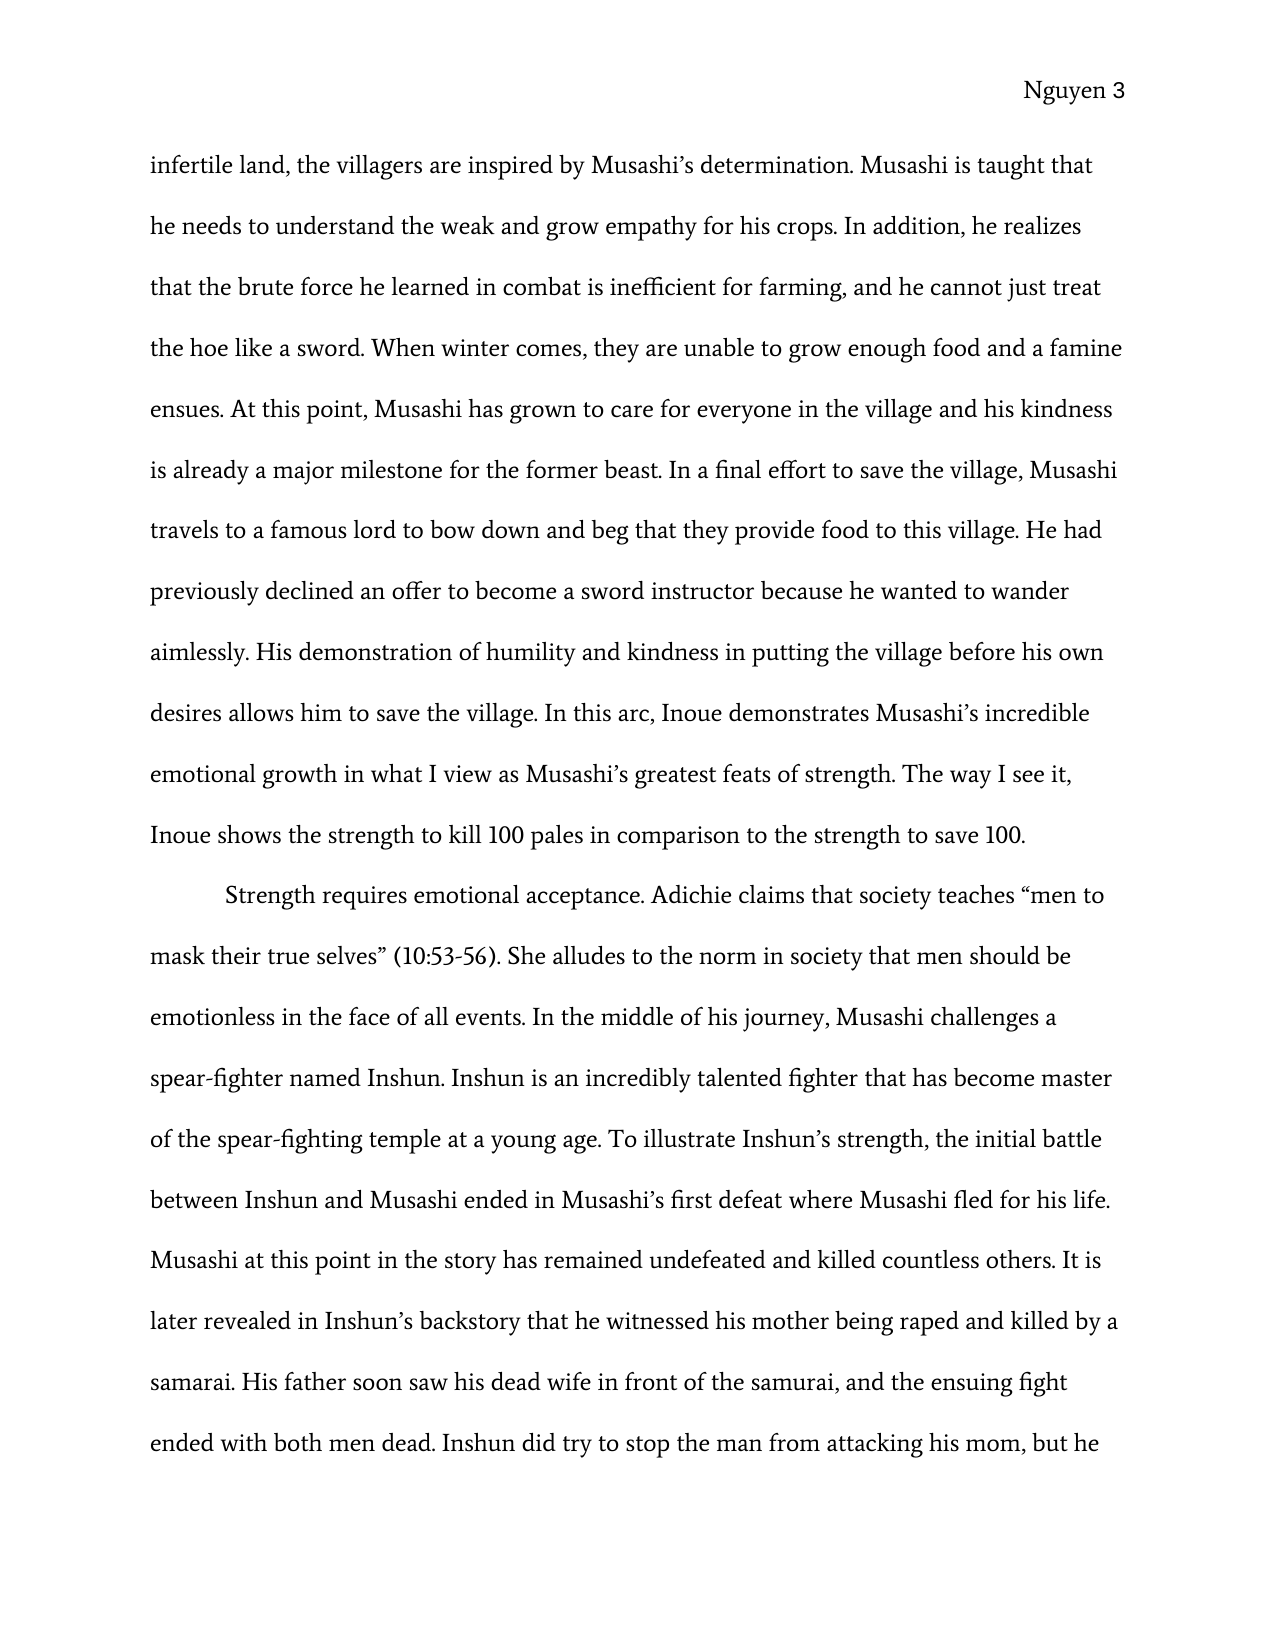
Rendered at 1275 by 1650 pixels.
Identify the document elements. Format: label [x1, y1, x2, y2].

text [150, 150, 1125, 849]
text [150, 880, 1125, 1458]
